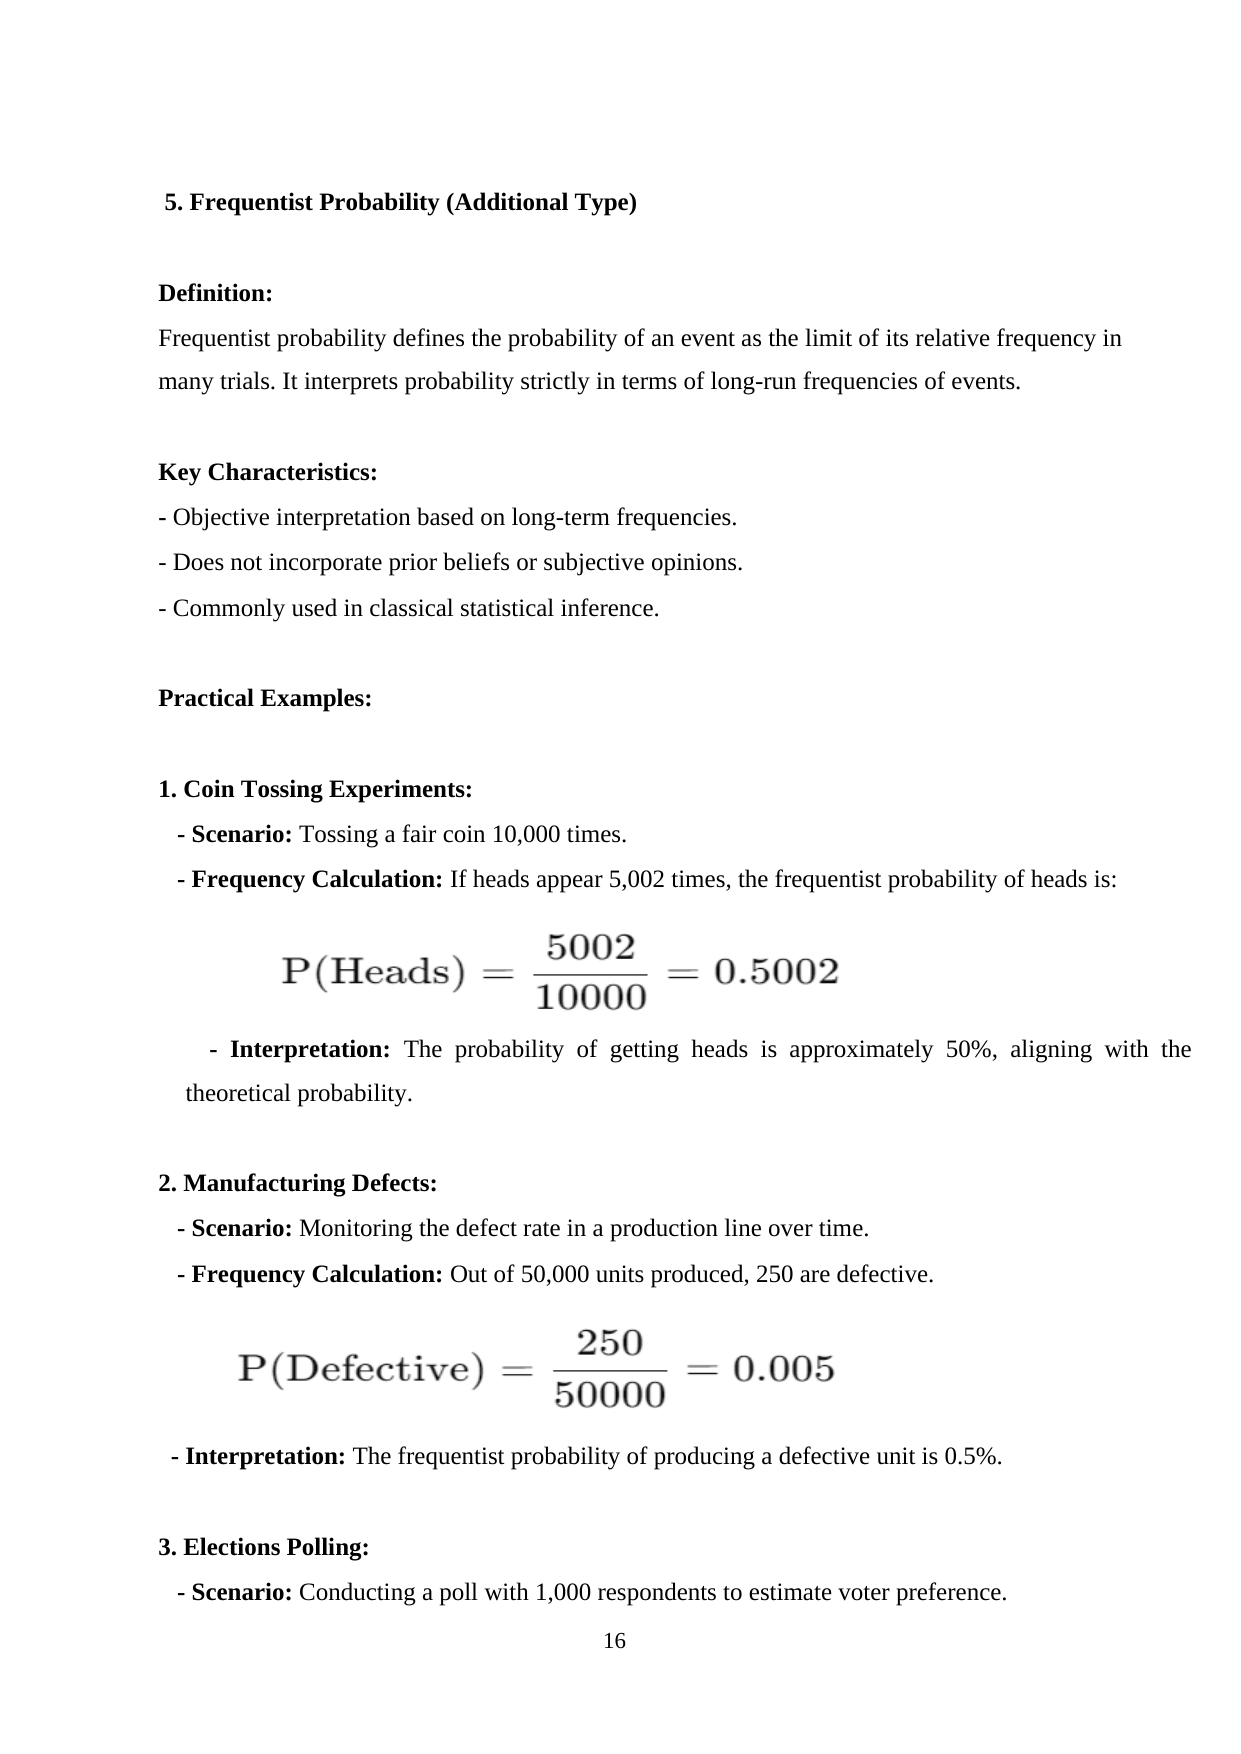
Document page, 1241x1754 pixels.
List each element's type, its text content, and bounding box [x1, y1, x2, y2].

subtitle 5. Frequentist Probability (Additional Type) [158, 187, 1192, 216]
subtitle - Frequency Calculation: If heads appear 5,002 times, the frequentist probability of heads is: [158, 864, 1192, 893]
subtitle - Interpretation: The frequentist probability of producing a defective unit is 0.5%. [158, 1441, 1192, 1470]
subtitle - Frequency Calculation: Out of 50,000 units produced, 250 are defective. [158, 1259, 1192, 1288]
subtitle 2. Manufacturing Defects: [158, 1168, 1192, 1197]
subtitle - Scenario: Tossing a fair coin 10,000 times. [158, 819, 1192, 848]
subtitle 3. Elections Polling: [158, 1532, 1192, 1561]
subtitle - Scenario: Conducting a poll with 1,000 respondents to estimate voter preference. [158, 1577, 1192, 1606]
subtitle - Interpretation: The probability of getting heads is approximately 50%, aligning with the theoretical probability. [148, 1034, 1192, 1106]
subtitle - Scenario: Monitoring the defect rate in a production line over time. [158, 1213, 1192, 1242]
subtitle Definition: [158, 278, 1192, 306]
picture [158, 1304, 938, 1425]
picture [222, 910, 867, 1018]
subtitle Key Characteristics: [158, 457, 1192, 486]
subtitle Frequentist probability defines the probability of an event as the limit of its relative frequency in many trials. It interprets probability strictly in terms of long-run frequencies of events. [158, 323, 1122, 395]
subtitle 1. Coin Tossing Experiments: [158, 774, 1192, 803]
subtitle - Objective interpretation based on long-term frequencies. [158, 502, 1192, 531]
subtitle - Does not incorporate prior beliefs or subjective opinions. [158, 547, 1192, 576]
subtitle Practical Examples: [158, 683, 1192, 712]
subtitle - Commonly used in classical statistical inference. [158, 593, 1192, 621]
